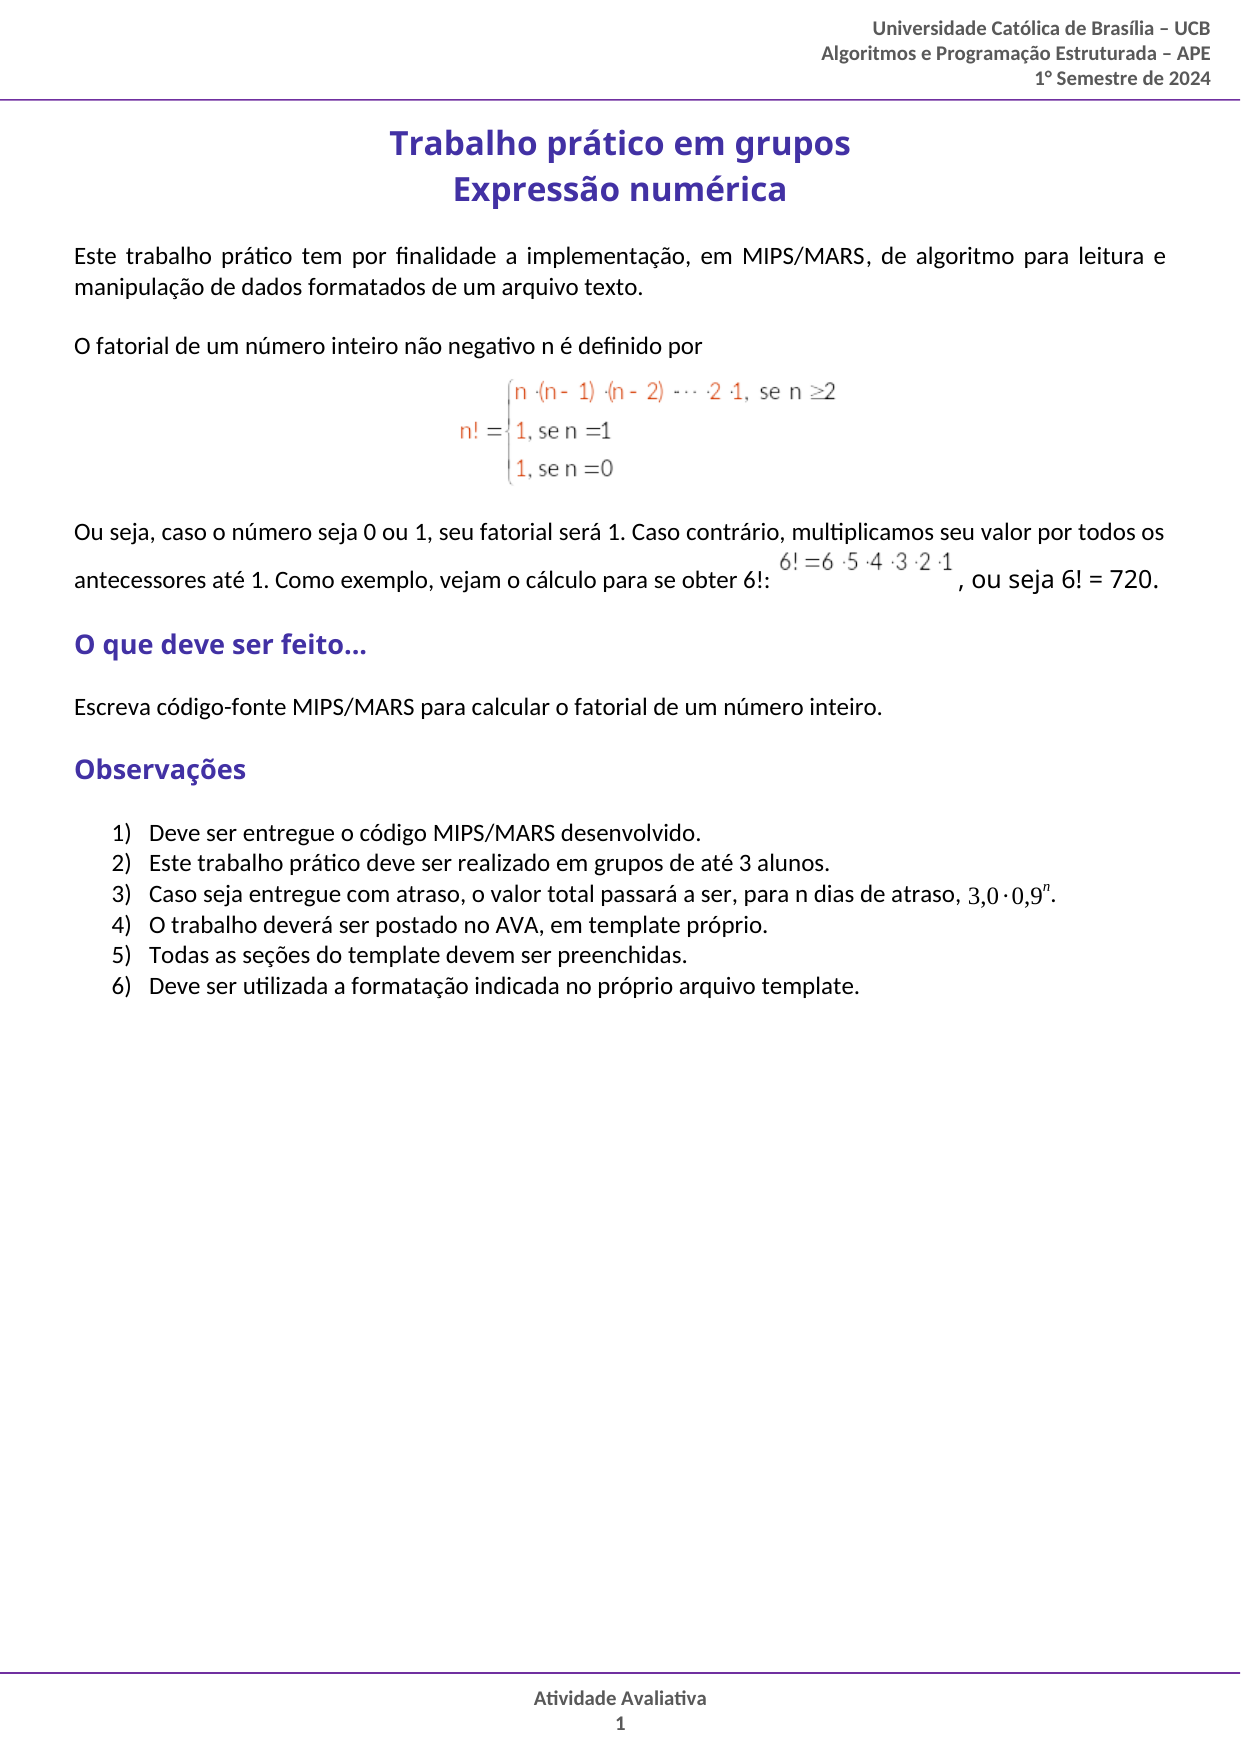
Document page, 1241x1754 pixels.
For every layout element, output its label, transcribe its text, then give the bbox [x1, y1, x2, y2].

list Caso seja entregue com atraso, o valor total passará a ser, para n dias de atraso, . [111, 878, 1166, 909]
list O trabalho deverá ser postado no AVA, em template próprio. [111, 909, 1166, 939]
text Ou seja, caso o número seja 0 ou 1, seu fatorial será 1. Caso contrário, multiplicamos seu valor por todos os antecessores até 1. Como exemplo, vejam o cálculo para se obter 6!: , ou seja 6! = 720. [74, 516, 1166, 596]
subtitle Trabalho prático em grupos Expressão numérica [74, 120, 1166, 211]
text Este trabalho prático tem por finalidade a implementação, em MIPS/MARS, de algoritmo para leitura e manipulação de dados formatados de um arquivo texto. [74, 240, 1166, 301]
list Deve ser entregue o código MIPS/MARS desenvolvido. [111, 817, 1166, 847]
subtitle O que deve ser feito... [74, 625, 1166, 662]
subtitle Observações [74, 751, 1166, 788]
list Este trabalho prático deve ser realizado em grupos de até 3 alunos. [111, 847, 1166, 878]
text O fatorial de um número inteiro não negativo n é definido por [74, 330, 1166, 361]
text Escreva código-fonte MIPS/MARS para calcular o fatorial de um número inteiro. [74, 691, 1166, 722]
list Deve ser utilizada a formatação indicada no próprio arquivo template. [111, 970, 1166, 1001]
list Todas as seções do template devem ser preenchidas. [111, 939, 1166, 970]
